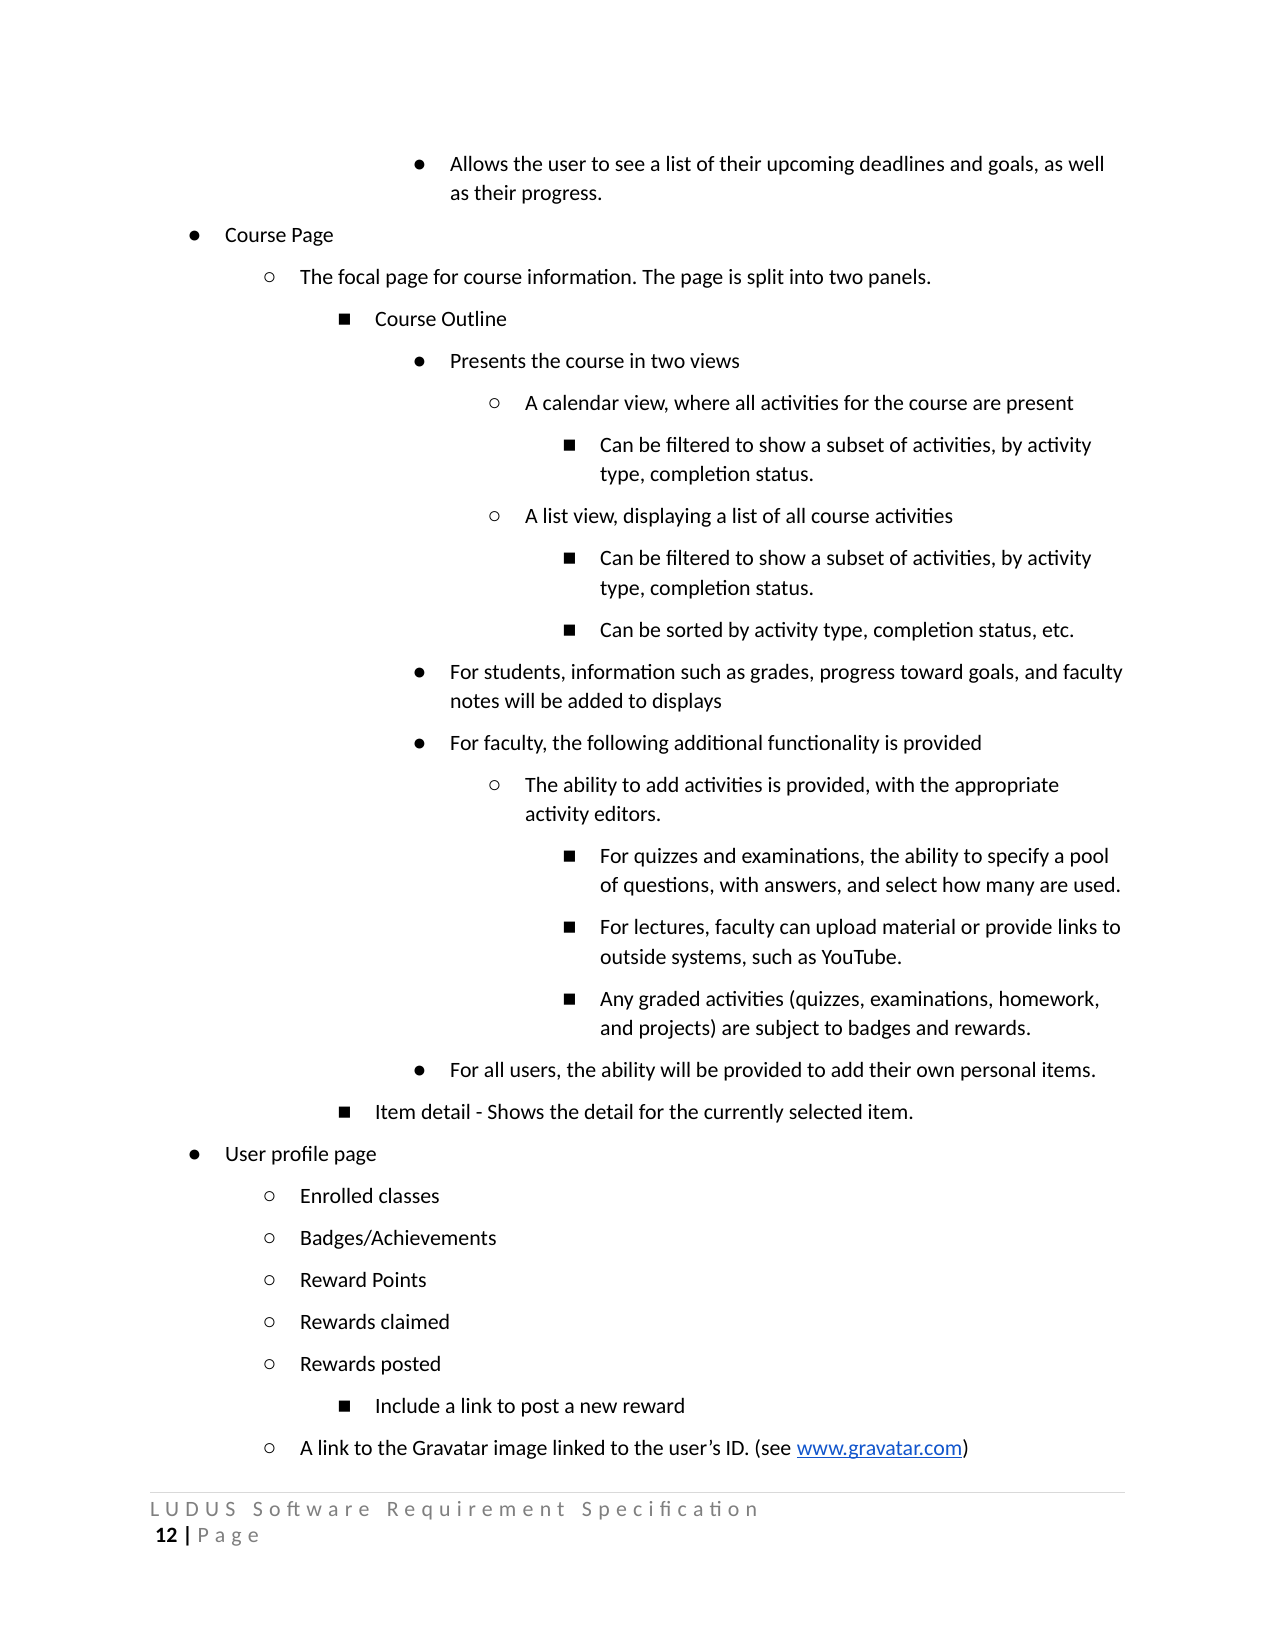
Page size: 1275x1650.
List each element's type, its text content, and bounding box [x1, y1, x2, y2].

list For students, information such as grades, progress toward goals, and faculty notes will be added to displays [412, 658, 1125, 714]
list The focal page for course information. The page is split into two panels. [262, 263, 1125, 290]
list Can be filtered to show a subset of activities, by activity type, completion status. [562, 544, 1125, 601]
list Include a link to post a new reward [337, 1392, 1125, 1418]
list Presents the course in two views [412, 347, 1125, 374]
list User profile page [187, 1140, 1125, 1167]
list For quizzes and examinations, the ability to specify a pool of questions, with answers, and select how many are used. [562, 842, 1125, 898]
list Any graded activities (quizzes, examinations, homework, and projects) are subject to badges and rewards. [562, 984, 1125, 1041]
list Enrolled classes [262, 1182, 1125, 1209]
list A calendar view, where all activities for the course are present [487, 389, 1125, 416]
list The ability to add activities is provided, with the appropriate activity editors. [487, 771, 1125, 827]
list A list view, displaying a list of all course activities [487, 502, 1125, 529]
list For all users, the ability will be provided to add their own personal items. [412, 1056, 1125, 1083]
list Course Outline [337, 305, 1125, 332]
list Badges/Achievements [262, 1224, 1125, 1251]
list Allows the user to see a list of their upcoming deadlines and goals, as well as their progress. [412, 150, 1125, 206]
list Rewards claimed [262, 1308, 1125, 1334]
list For lectures, faculty can upload material or provide links to outside systems, such as YouTube. [562, 913, 1125, 969]
list For faculty, the following additional functionality is provided [412, 729, 1125, 756]
list Can be sorted by activity type, completion status, etc. [562, 616, 1125, 642]
list Can be filtered to show a subset of activities, by activity type, completion status. [562, 431, 1125, 487]
list Course Page [187, 221, 1125, 248]
list Reward Points [262, 1266, 1125, 1293]
list A link to the Gravatar image linked to the user’s ID. (see www.gravatar.com) [262, 1434, 1125, 1461]
list Rewards posted [262, 1350, 1125, 1377]
list Item detail - Shows the detail for the currently selected item. [337, 1098, 1125, 1125]
